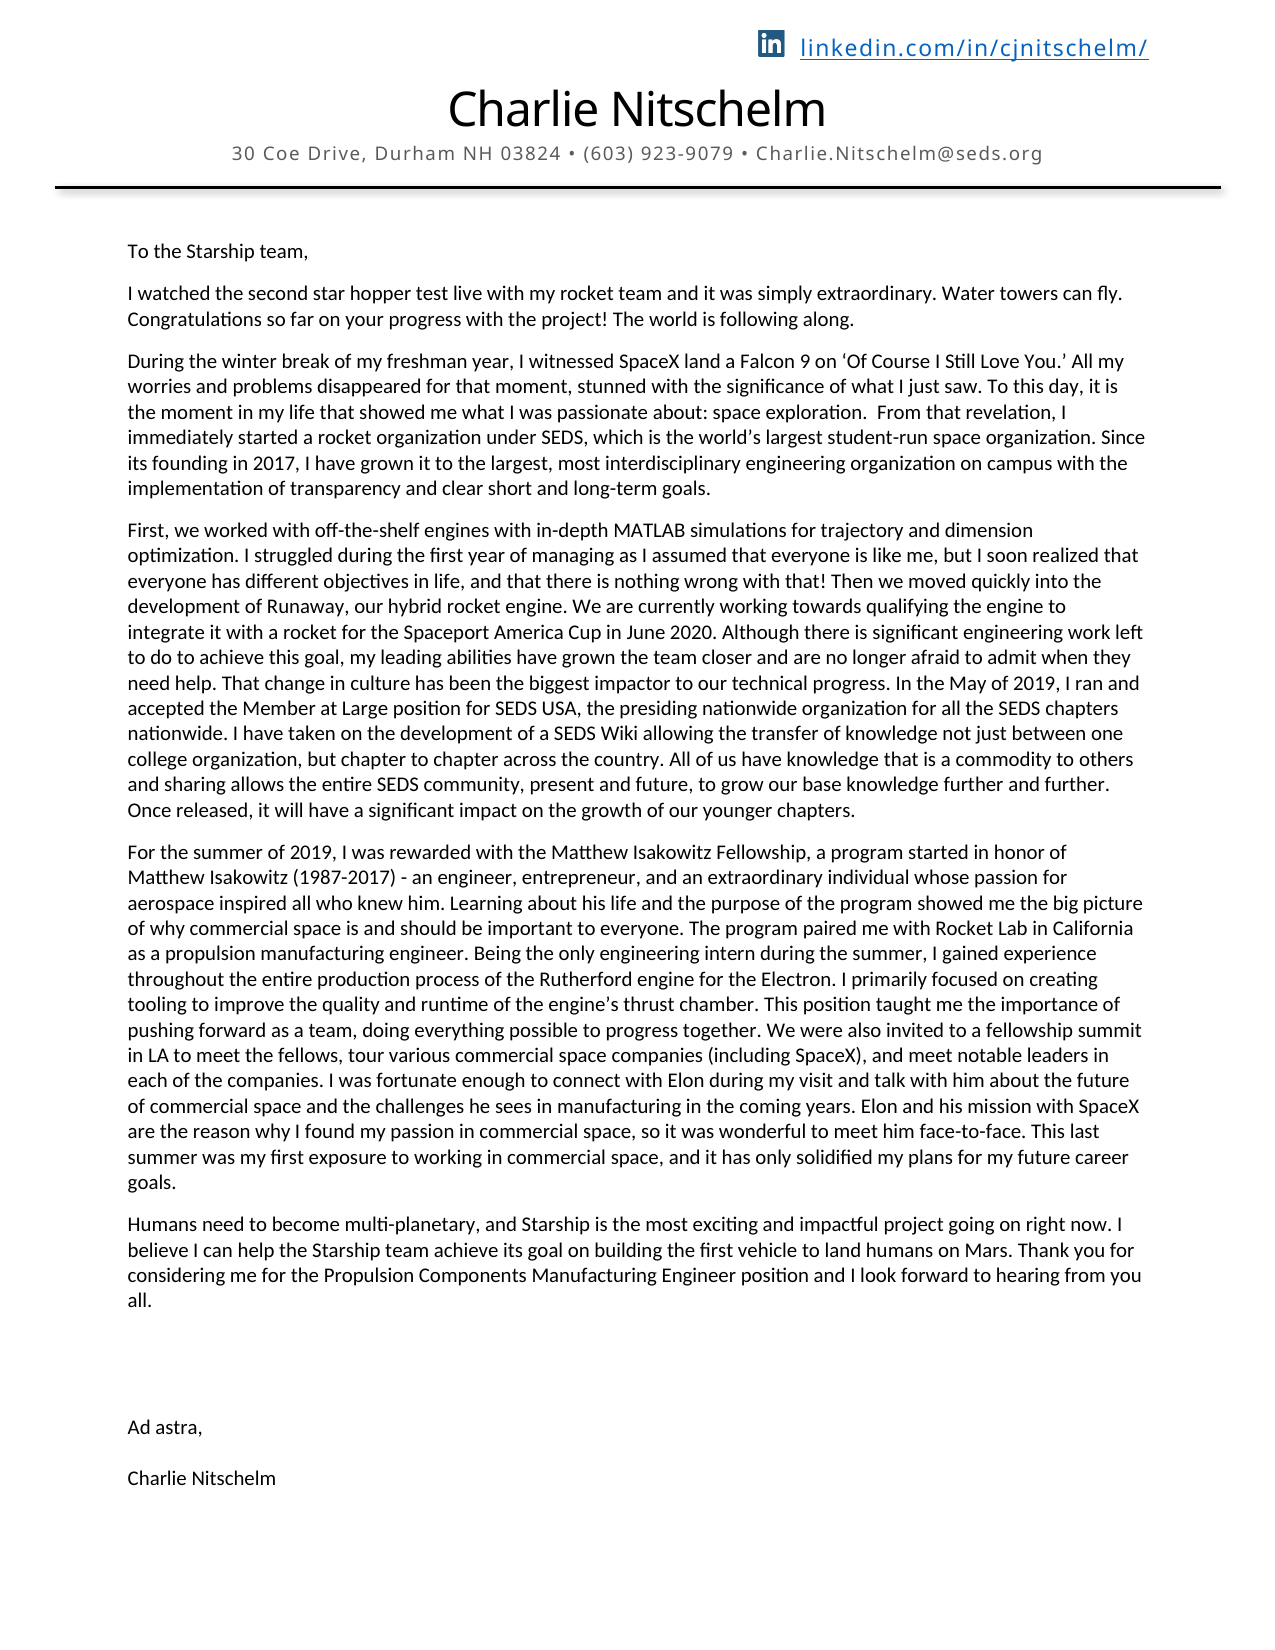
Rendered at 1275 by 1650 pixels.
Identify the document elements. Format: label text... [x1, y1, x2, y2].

text To the Starship team, [127, 238, 1147, 264]
title Charlie Nitschelm [127, 75, 1147, 140]
text During the winter break of my freshman year, I witnessed SpaceX land a Falcon 9 on ‘Of Course I Still Love You.’ All my worries and problems disappeared for that moment, stunned with the significance of what I just saw. To this day, it is the moment in my life that showed me what I was passionate about: space exploration. From that revelation, I immediately started a rocket organization under SEDS, which is the world’s largest student-run space organization. Since its founding in 2017, I have grown it to the largest, most interdisciplinary engineering organization on campus with the implementation of transparency and clear short and long-term goals. [127, 348, 1147, 501]
text For the summer of 2019, I was rewarded with the Matthew Isakowitz Fellowship, a program started in honor of Matthew Isakowitz (1987-2017) - an engineer, entrepreneur, and an extraordinary individual whose passion for aerospace inspired all who knew him. Learning about his life and the purpose of the program showed me the big picture of why commercial space is and should be important to everyone. The program paired me with Rocket Lab in California as a propulsion manufacturing engineer. Being the only engineering intern during the summer, I gained experience throughout the entire production process of the Rutherford engine for the Electron. I primarily focused on creating tooling to improve the quality and runtime of the engine’s thrust chamber. This position taught me the importance of pushing forward as a team, doing everything possible to progress together. We were also invited to a fellowship summit in LA to meet the fellows, tour various commercial space companies (including SpaceX), and meet notable leaders in each of the companies. I was fortunate enough to connect with Elon during my visit and talk with him about the future of commercial space and the challenges he sees in manufacturing in the coming years. Elon and his mission with SpaceX are the reason why I found my passion in commercial space, so it was wonderful to meet him face-to-face. This last summer was my first exposure to working in commercial space, and it has only solidified my plans for my future career goals. [127, 839, 1147, 1195]
text First, we worked with off-the-shelf engines with in-depth MATLAB simulations for trajectory and dimension optimization. I struggled during the first year of managing as I assumed that everyone is like me, but I soon realized that everyone has different objectives in life, and that there is nothing wrong with that! Then we moved quickly into the development of Runaway, our hybrid rocket engine. We are currently working towards qualifying the engine to integrate it with a rocket for the Spaceport America Cup in June 2020. Although there is significant engineering work left to do to achieve this goal, my leading abilities have grown the team closer and are no longer afraid to admit when they need help. That change in culture has been the biggest impactor to our technical progress. In the May of 2019, I ran and accepted the Member at Large position for SEDS USA, the presiding nationwide organization for all the SEDS chapters nationwide. I have taken on the development of a SEDS Wiki allowing the transfer of knowledge not just between one college organization, but chapter to chapter across the country. All of us have knowledge that is a commodity to others and sharing allows the entire SEDS community, present and future, to grow our base knowledge further and further. Once released, it will have a significant impact on the growth of our younger chapters. [127, 517, 1147, 822]
text Ad astra, Charlie Nitschelm [127, 1414, 1147, 1518]
subtitle 30 Coe Drive, Durham NH 03824 • (603) 923-9079 • Charlie.Nitschelm@seds.org [127, 140, 1147, 166]
text I watched the second star hopper test live with my rocket team and it was simply extraordinary. Water towers can fly. Congratulations so far on your progress with the project! The world is following along. [127, 281, 1147, 331]
text Humans need to become multi-planetary, and Starship is the most exciting and impactful project going on right now. I believe I can help the Starship team achieve its goal on building the first vehicle to land humans on Mars. Thank you for considering me for the Propulsion Components Manufacturing Engineer position and I look forward to hearing from you all. [127, 1211, 1147, 1313]
picture [758, 30, 785, 57]
